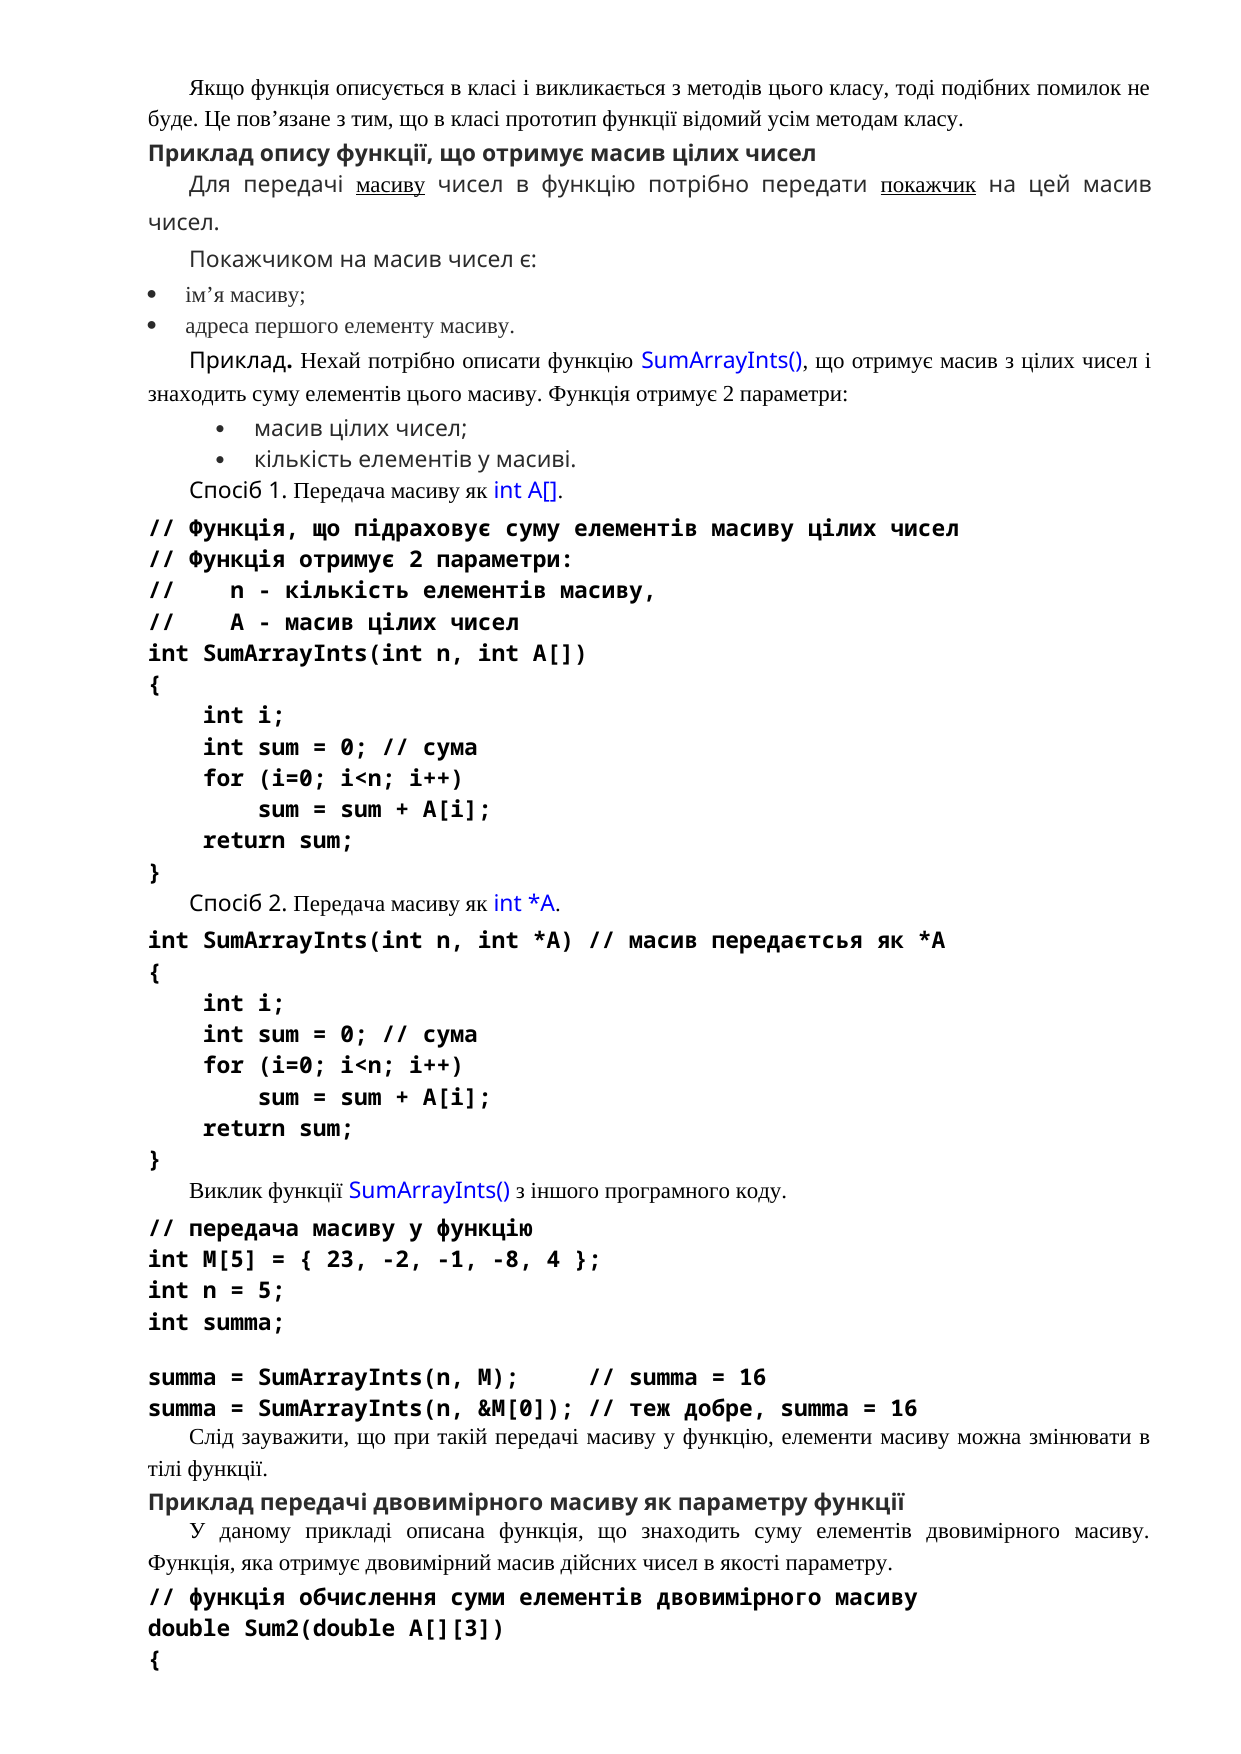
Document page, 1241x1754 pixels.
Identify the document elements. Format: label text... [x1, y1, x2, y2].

text // передача масиву у функцію [148, 1212, 1152, 1243]
text Спосіб 1. Передача масиву як int A[]. [148, 474, 1152, 506]
text } [148, 856, 1152, 887]
text int i; [148, 987, 1152, 1018]
text int SumArrayInts(int n, int A[]) [148, 637, 1152, 668]
text for (i=0; i<n; i++) [148, 1049, 1152, 1081]
text Слід зауважити, що при такій передачі масиву у функцію, елементи масиву можна змінювати в тілі функції. [148, 1423, 1152, 1481]
text Покажчиком на масив чисел є: [148, 243, 1152, 274]
text int SumArrayInts(int n, int *A) // масив передаєтсья як *A [148, 924, 1152, 956]
text int M[5] = { 23, -2, -1, -8, 4 }; [148, 1243, 1152, 1274]
text return sum; [148, 824, 1152, 856]
text int sum = 0; // сума [148, 1018, 1152, 1049]
text summa = SumArrayInts(n, M); // summa = 16 [148, 1361, 1152, 1392]
subtitle Приклад передачі двовимірного масиву як параметру функції [148, 1486, 1152, 1517]
text double Sum2(double A[][3]) [148, 1612, 1152, 1643]
text sum = sum + A[i]; [148, 793, 1152, 824]
list масив цілих чисел; [216, 412, 1152, 443]
text Приклад опису функції, що отримує масив цілих чисел [148, 137, 1152, 168]
text } [148, 1143, 1152, 1174]
text // Функція, що підраховує суму елементів масиву цілих чисел [148, 512, 1152, 543]
text sum = sum + A[i]; [148, 1081, 1152, 1112]
text { [148, 1643, 1152, 1674]
text { [148, 956, 1152, 987]
text for (i=0; i<n; i++) [148, 762, 1152, 793]
text Якщо функція описується в класі і викликається з методів цього класу, тоді подібних помилок не буде. Це пов’язане з тим, що в класі прототип функції відомий усім методам класу. [148, 74, 1152, 132]
text summa = SumArrayInts(n, &M[0]); // теж добре, summa = 16 [148, 1392, 1152, 1423]
list ім’я масиву; [148, 281, 1152, 307]
text Для передачі масиву чисел в функцію потрібно передати покажчик на цей масив чисел. [148, 168, 1152, 237]
text // A - масив цілих чисел [148, 606, 1152, 637]
text Виклик функції SumArrayInts() з іншого програмного коду. [148, 1174, 1152, 1206]
text Спосіб 2. Передача масиву як int *A. [148, 887, 1152, 918]
text return sum; [148, 1112, 1152, 1143]
text int i; [148, 699, 1152, 731]
text У даному прикладі описана функція, що знаходить суму елементів двовимірного масиву. Функція, яка отримує двовимірний масив дійсних чисел в якості параметру. [148, 1517, 1152, 1575]
text Приклад. Нехай потрібно описати функцію SumArrayInts(), що отримує масив з цілих чисел і знаходить суму елементів цього масиву. Функція отримує 2 параметри: [148, 344, 1152, 407]
text int summa; [148, 1306, 1152, 1337]
text int n = 5; [148, 1274, 1152, 1306]
text // функція обчислення суми елементів двовимірного масиву [148, 1581, 1152, 1612]
text int sum = 0; // сума [148, 731, 1152, 762]
text // Функція отримує 2 параметри: [148, 543, 1152, 574]
text // n - кількість елементів масиву, [148, 574, 1152, 606]
list адреса першого елементу масиву. [148, 312, 1152, 339]
text { [148, 668, 1152, 699]
list кількість елементів у масиві. [216, 443, 1152, 474]
